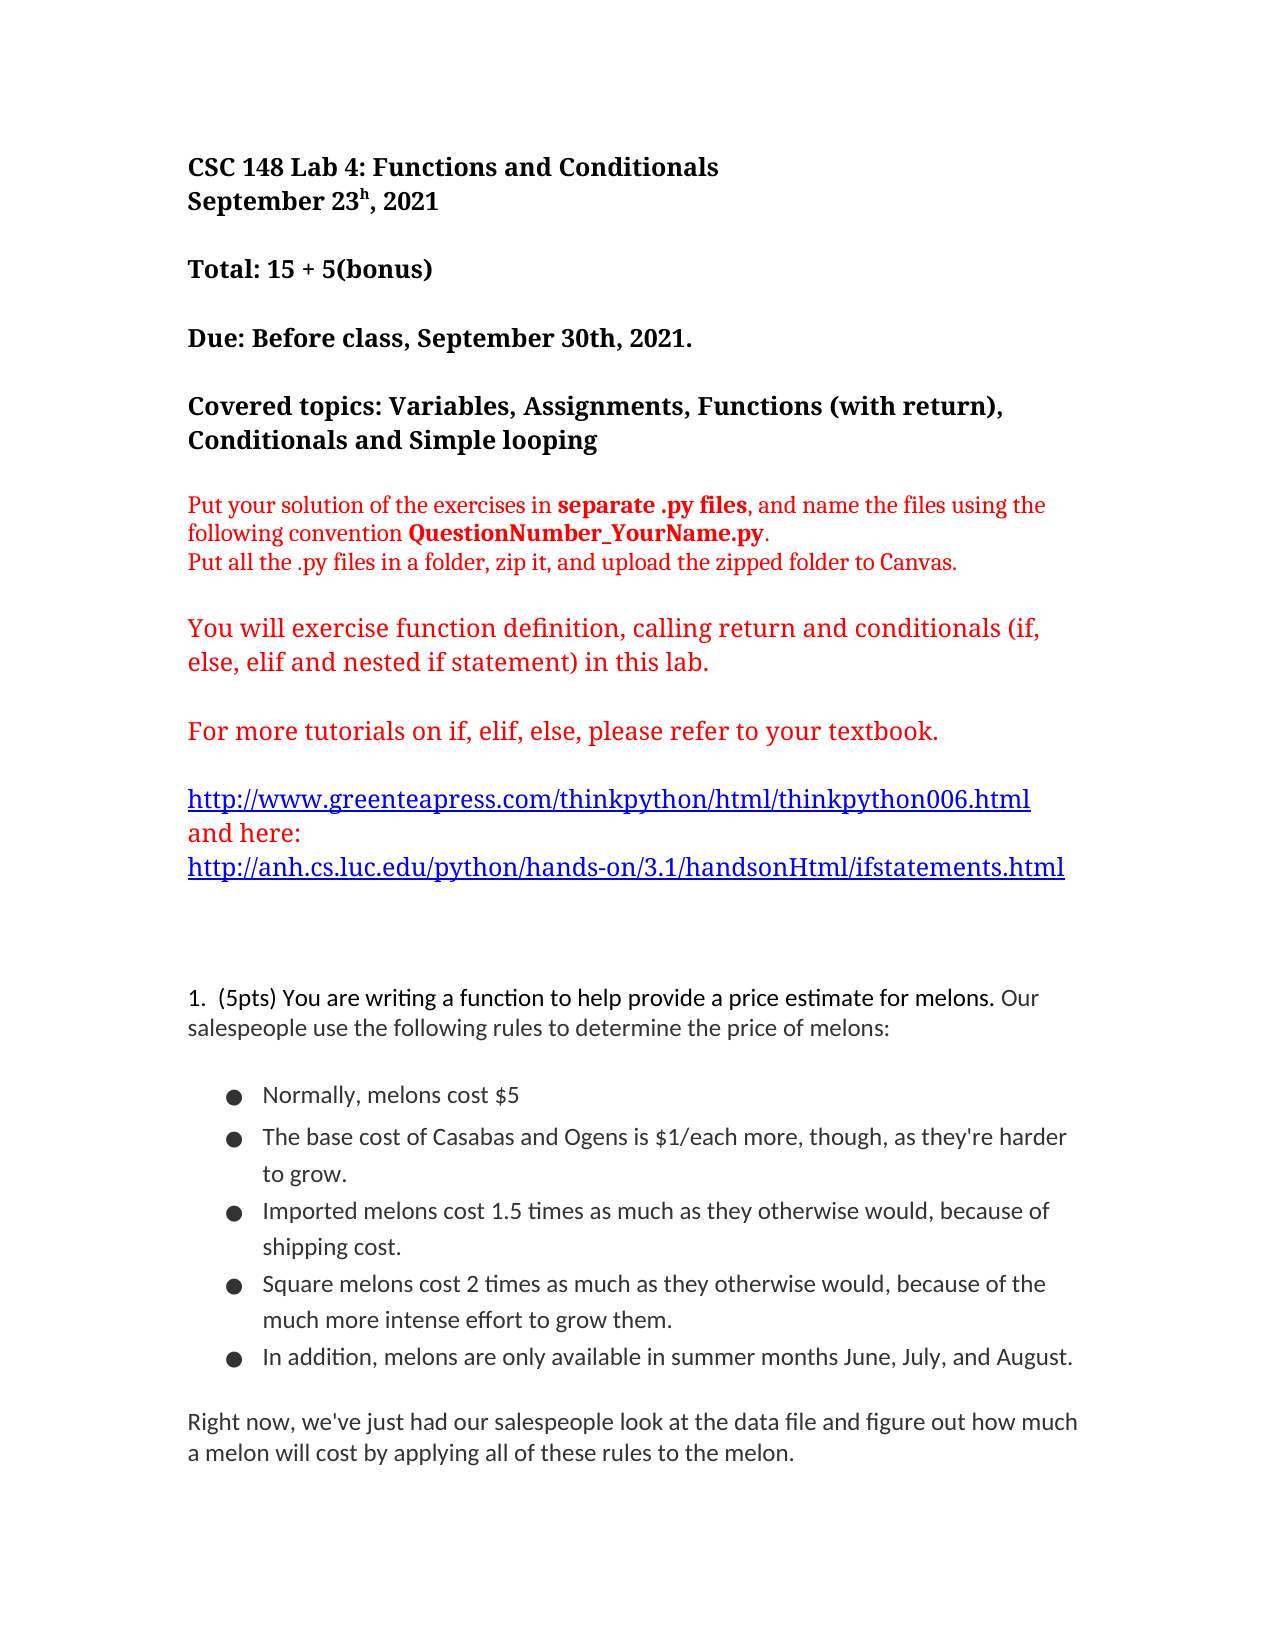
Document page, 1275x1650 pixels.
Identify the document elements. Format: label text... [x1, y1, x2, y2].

text and here: [187, 815, 1087, 849]
list Imported melons cost 1.5 times as much as they otherwise would, because of shipping cost. [225, 1188, 1087, 1261]
text http://www.greenteapress.com/thinkpython/html/thinkpython006.html [187, 781, 1087, 815]
list Normally, melons cost $5 [225, 1072, 1087, 1115]
text Put all the .py files in a folder, zip it, and upload the zipped folder to Canvas. [187, 548, 1087, 577]
list Square melons cost 2 times as much as they otherwise would, because of the much more intense effort to grow them. [225, 1261, 1087, 1335]
text Covered topics: Variables, Assignments, Functions (with return), Conditionals and Simple looping [187, 388, 1087, 457]
text For more tutorials on if, elif, else, please refer to your textbook. [187, 713, 1087, 747]
list In addition, melons are only available in summer months June, July, and August. [225, 1335, 1087, 1377]
text September 23h, 2021 [187, 184, 1087, 218]
text Put your solution of the exercises in separate .py files, and name the files using the following convention QuestionNumber_YourName.py. [187, 491, 1087, 548]
text You will exercise function definition, calling return and conditionals (if, else, elif and nested if statement) in this lab. [187, 611, 1087, 679]
text Right now, we've just had our salespeople look at the data file and figure out how much a melon will cost by applying all of these rules to the melon. [187, 1407, 1087, 1468]
text http://anh.cs.luc.edu/python/hands-on/3.1/handsonHtml/ifstatements.html [187, 849, 1087, 883]
text CSC 148 Lab 4: Functions and Conditionals [187, 150, 1087, 184]
text Due: Before class, September 30th, 2021. [187, 320, 1087, 354]
text Total: 15 + 5(bonus) [187, 252, 1087, 286]
list The base cost of Casabas and Ogens is $1/each more, though, as they're harder to grow. [225, 1115, 1087, 1188]
text 1. (5pts) You are writing a function to help provide a price estimate for melons. Our salespeople use the following rules to determine the price of melons: [187, 982, 1087, 1043]
